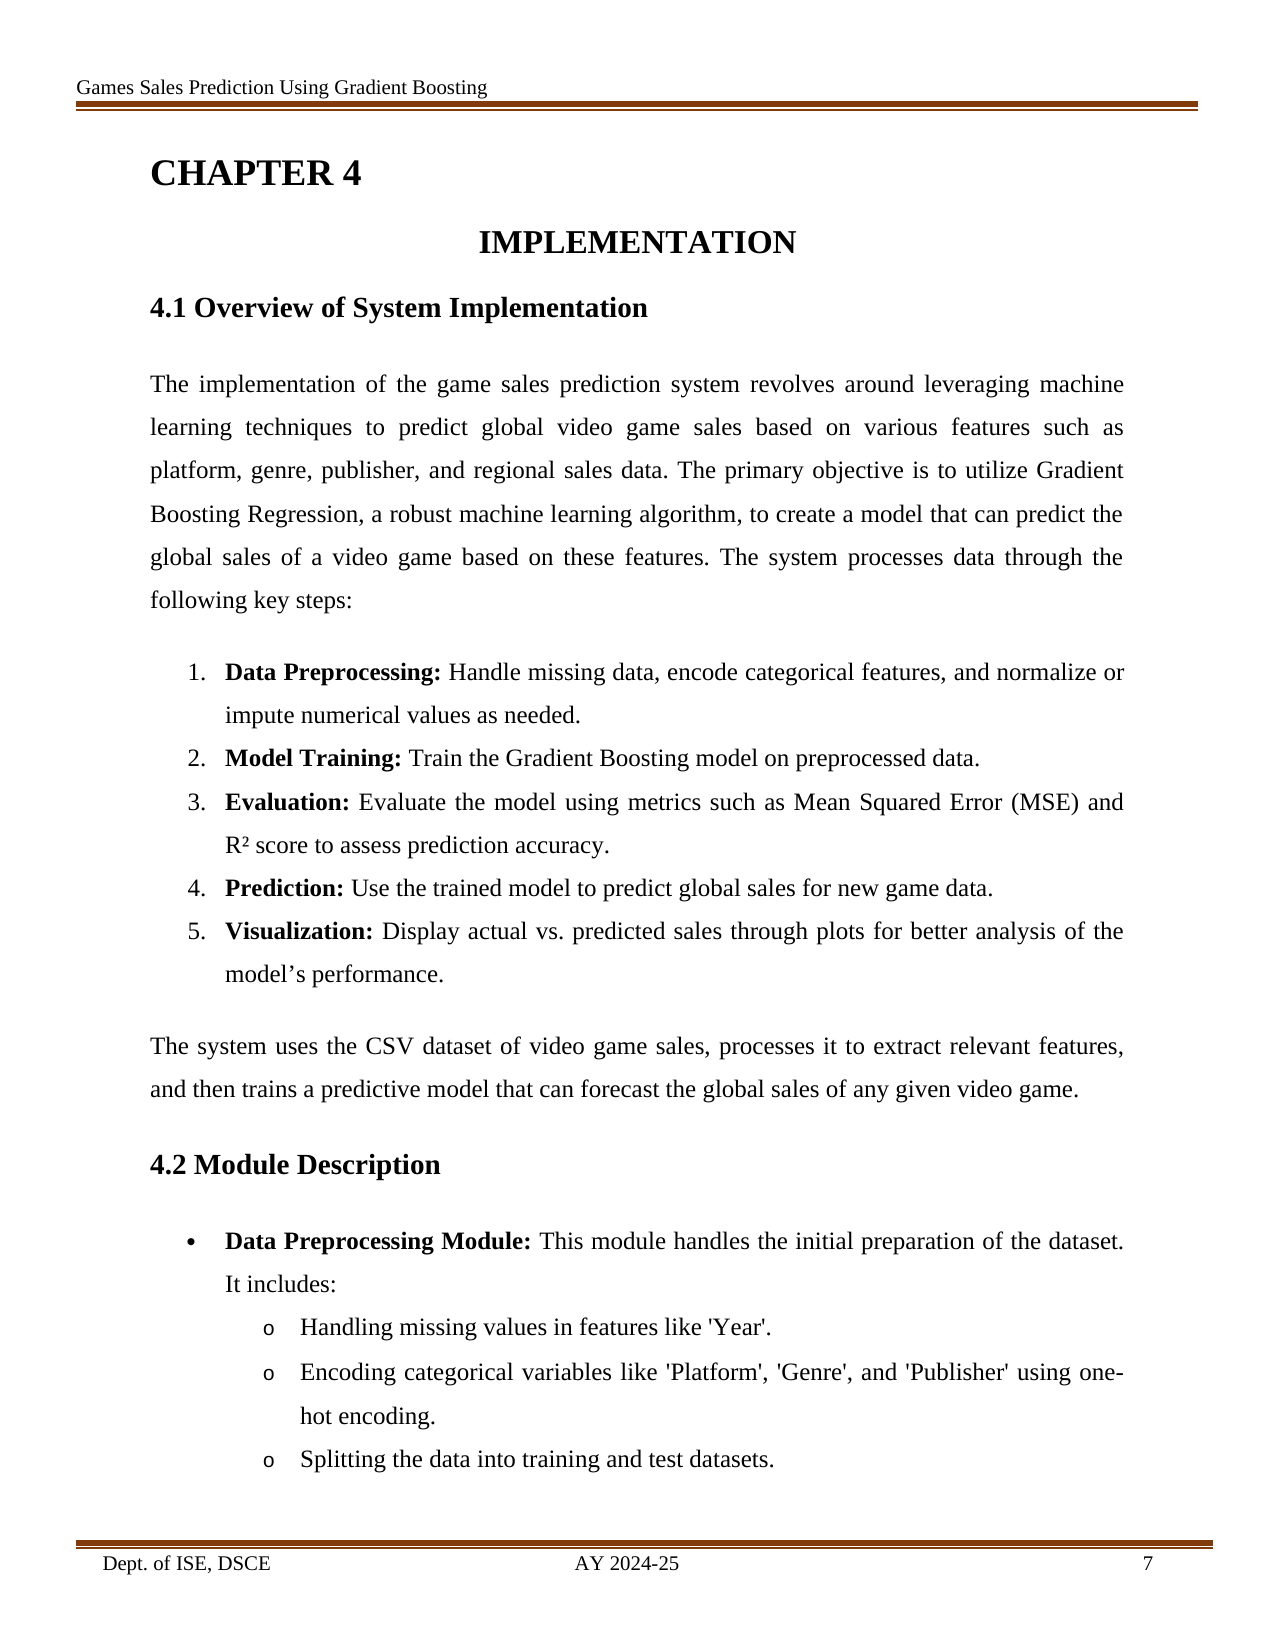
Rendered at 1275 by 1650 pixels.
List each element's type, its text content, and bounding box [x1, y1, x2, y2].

text 4.2 Module Description [150, 1147, 1125, 1180]
text 4.1 Overview of System Implementation [150, 290, 1125, 323]
list Visualization: Display actual vs. predicted sales through plots for better analysis of the model’s performance. [187, 916, 1125, 988]
text CHAPTER 4 [150, 150, 1125, 193]
list Evaluation: Evaluate the model using metrics such as Mean Squared Error (MSE) and R² score to assess prediction accuracy. [187, 787, 1125, 858]
text The system uses the CSV dataset of video game sales, processes it to extract relevant features, and then trains a predictive model that can forecast the global sales of any given video game. [150, 1031, 1125, 1103]
list Data Preprocessing: Handle missing data, encode categorical features, and normalize or impute numerical values as needed. [187, 657, 1125, 729]
text IMPLEMENTATION [150, 222, 1125, 261]
list Prediction: Use the trained model to predict global sales for new game data. [187, 873, 1125, 902]
list Handling missing values in features like 'Year'. [262, 1312, 1125, 1342]
list Model Training: Train the Gradient Boosting model on preprocessed data. [187, 743, 1125, 772]
list Data Preprocessing Module: This module handles the initial preparation of the dataset. It includes: [187, 1226, 1125, 1298]
list Splitting the data into training and test datasets. [262, 1444, 1125, 1473]
text The implementation of the game sales prediction system revolves around leveraging machine learning techniques to predict global video game sales based on various features such as platform, genre, publisher, and regional sales data. The primary objective is to utilize Gradient Boosting Regression, a robust machine learning algorithm, to create a model that can predict the global sales of a video game based on these features. The system processes data through the following key steps: [150, 369, 1125, 614]
list Encoding categorical variables like 'Platform', 'Genre', and 'Publisher' using one-hot encoding. [262, 1357, 1125, 1429]
